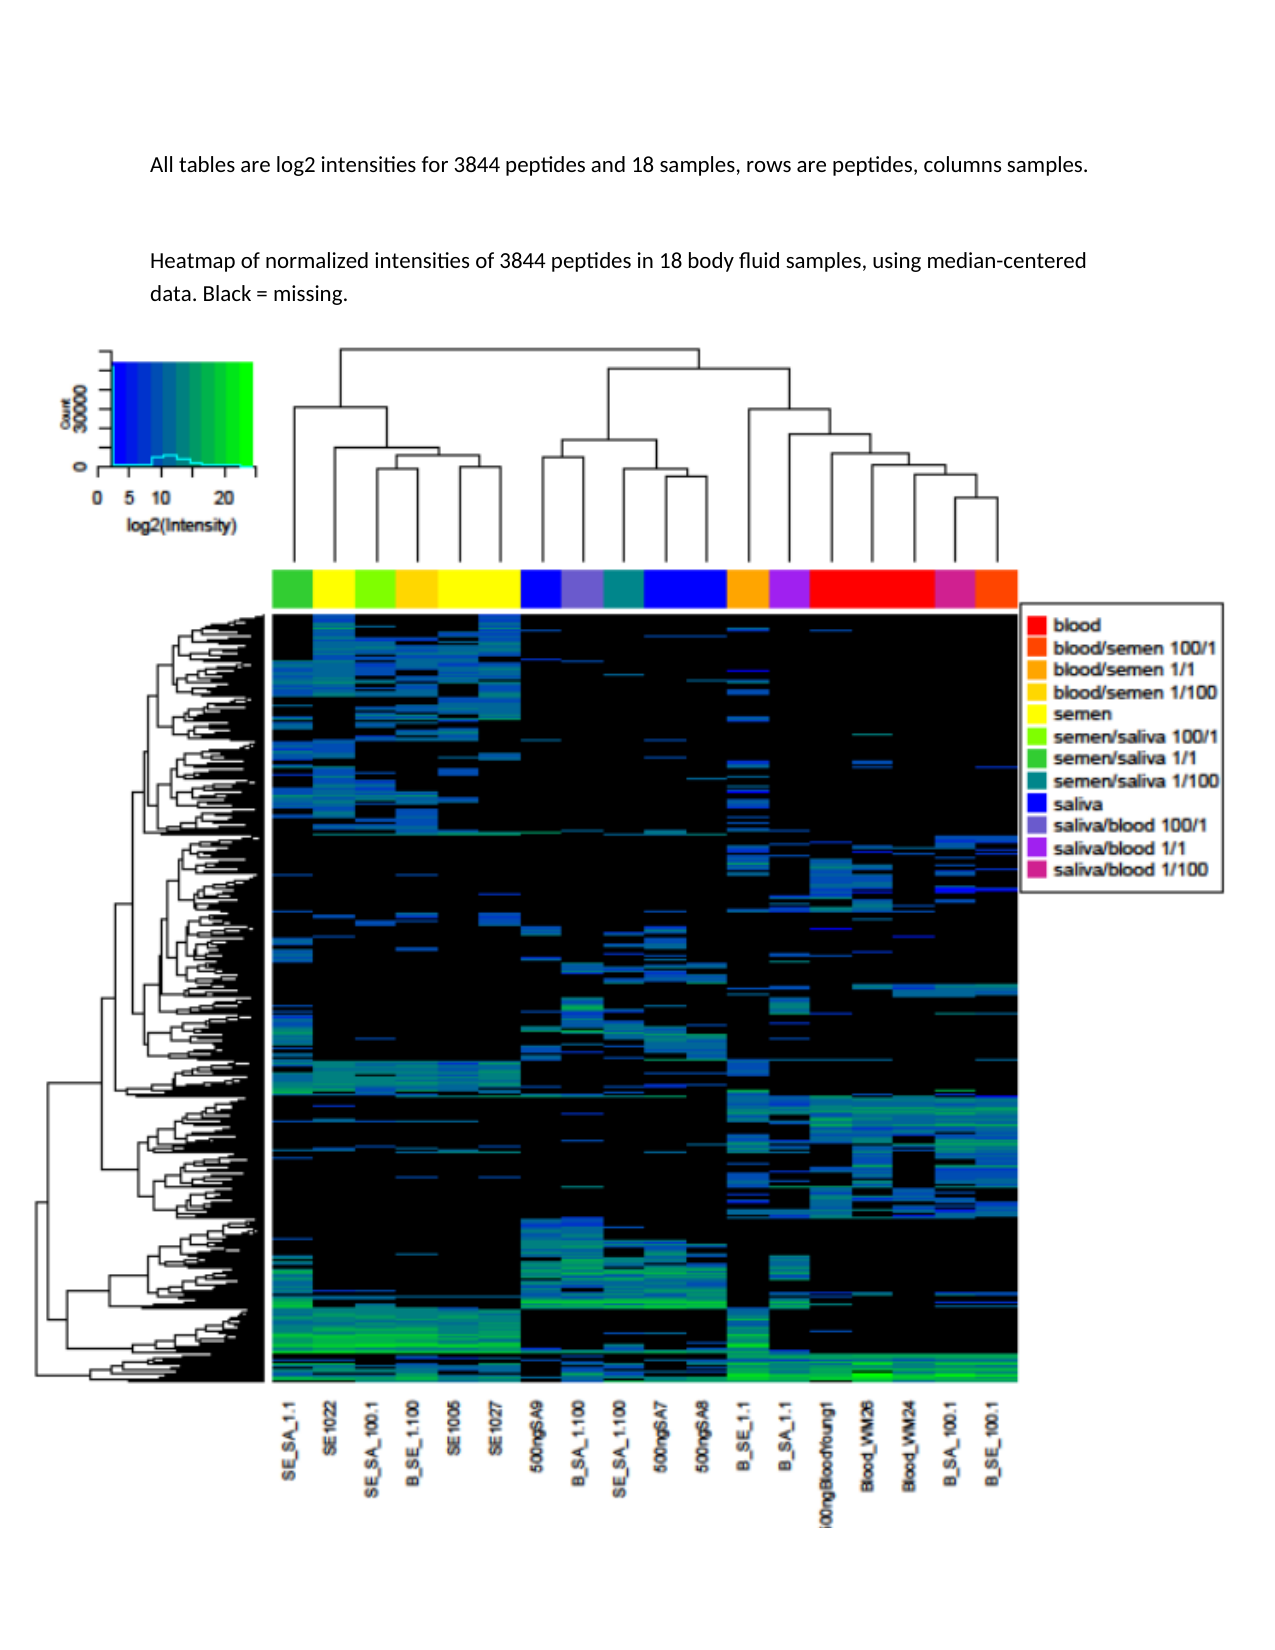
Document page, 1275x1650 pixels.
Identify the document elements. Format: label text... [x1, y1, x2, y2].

text Heatmap of normalized intensities of 3844 peptides in 18 body fluid samples, using median-centered data. Black = missing. [150, 247, 1125, 307]
text All tables are log2 intensities for 3844 peptides and 18 samples, rows are peptides, columns samples. [150, 150, 1125, 178]
